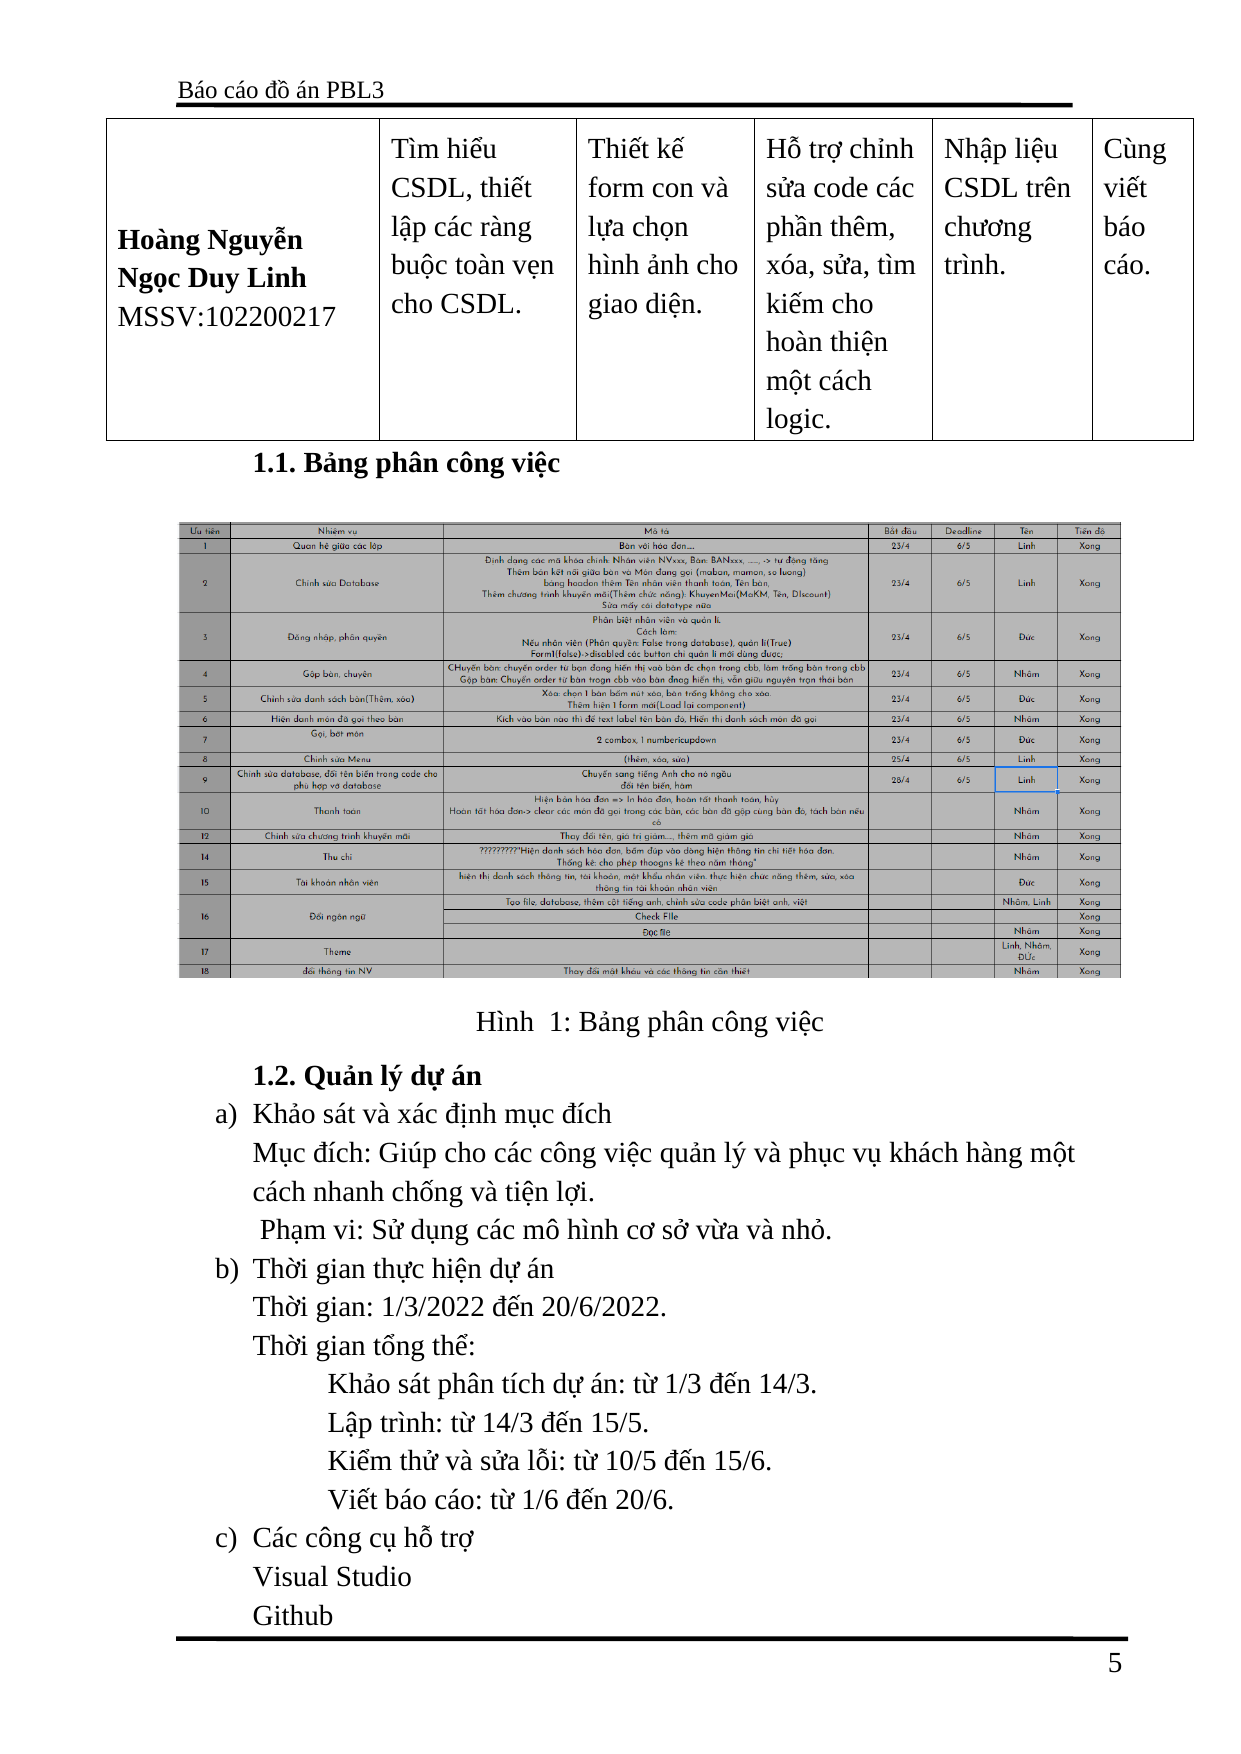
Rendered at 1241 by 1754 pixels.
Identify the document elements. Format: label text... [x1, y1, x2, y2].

list Lập trình: từ 14/3 đến 15/5. [252, 1405, 1122, 1438]
table_cell Hỗ trợ chỉnh sửa code các phần thêm, xóa, sửa, tìm kiếm cho hoàn thiện một cách logic. [755, 119, 932, 440]
list Viết báo cáo: từ 1/6 đến 20/6. [252, 1482, 1122, 1516]
list Thời gian tổng thể: [252, 1328, 1122, 1361]
table_cell Tìm hiểu CSDL, thiết lập các ràng buộc toàn vẹn cho CSDL. [380, 119, 576, 440]
table_cell Thiết kế form con và lựa chọn hình ảnh cho giao diện. [577, 119, 754, 440]
list Khảo sát phân tích dự án: từ 1/3 đến 14/3. [252, 1366, 1122, 1400]
list Các công cụ hỗ trợ [215, 1521, 1122, 1554]
text Hình 1: Bảng phân công việc [177, 1004, 1122, 1037]
list Phạm vi: Sử dụng các mô hình cơ sở vừa và nhỏ. [252, 1212, 1122, 1246]
list Github [252, 1598, 1122, 1631]
list Thời gian: 1/3/2022 đến 20/6/2022. [252, 1289, 1122, 1323]
subtitle 1.2. Quản lý dự án [177, 1058, 1122, 1092]
table_cell Hoàng Nguyễn Ngọc Duy Linh MSSV:102200217 [107, 119, 379, 440]
list Mục đích: Giúp cho các công việc quản lý và phục vụ khách hàng một cách nhanh chống và tiện lợi. [252, 1135, 1122, 1207]
subtitle 1.1. Bảng phân công việc [177, 445, 1122, 479]
table_cell Cùng viết báo cáo. [1093, 119, 1193, 440]
list Khảo sát và xác định mục đích [215, 1097, 1122, 1130]
list Kiểm thử và sửa lỗi: từ 10/5 đến 15/6. [252, 1443, 1122, 1477]
picture [177, 522, 1123, 978]
table_cell Nhập liệu CSDL trên chương trình. [933, 119, 1092, 440]
list Thời gian thực hiện dự án [215, 1251, 1122, 1284]
list Visual Studio [252, 1559, 1122, 1593]
